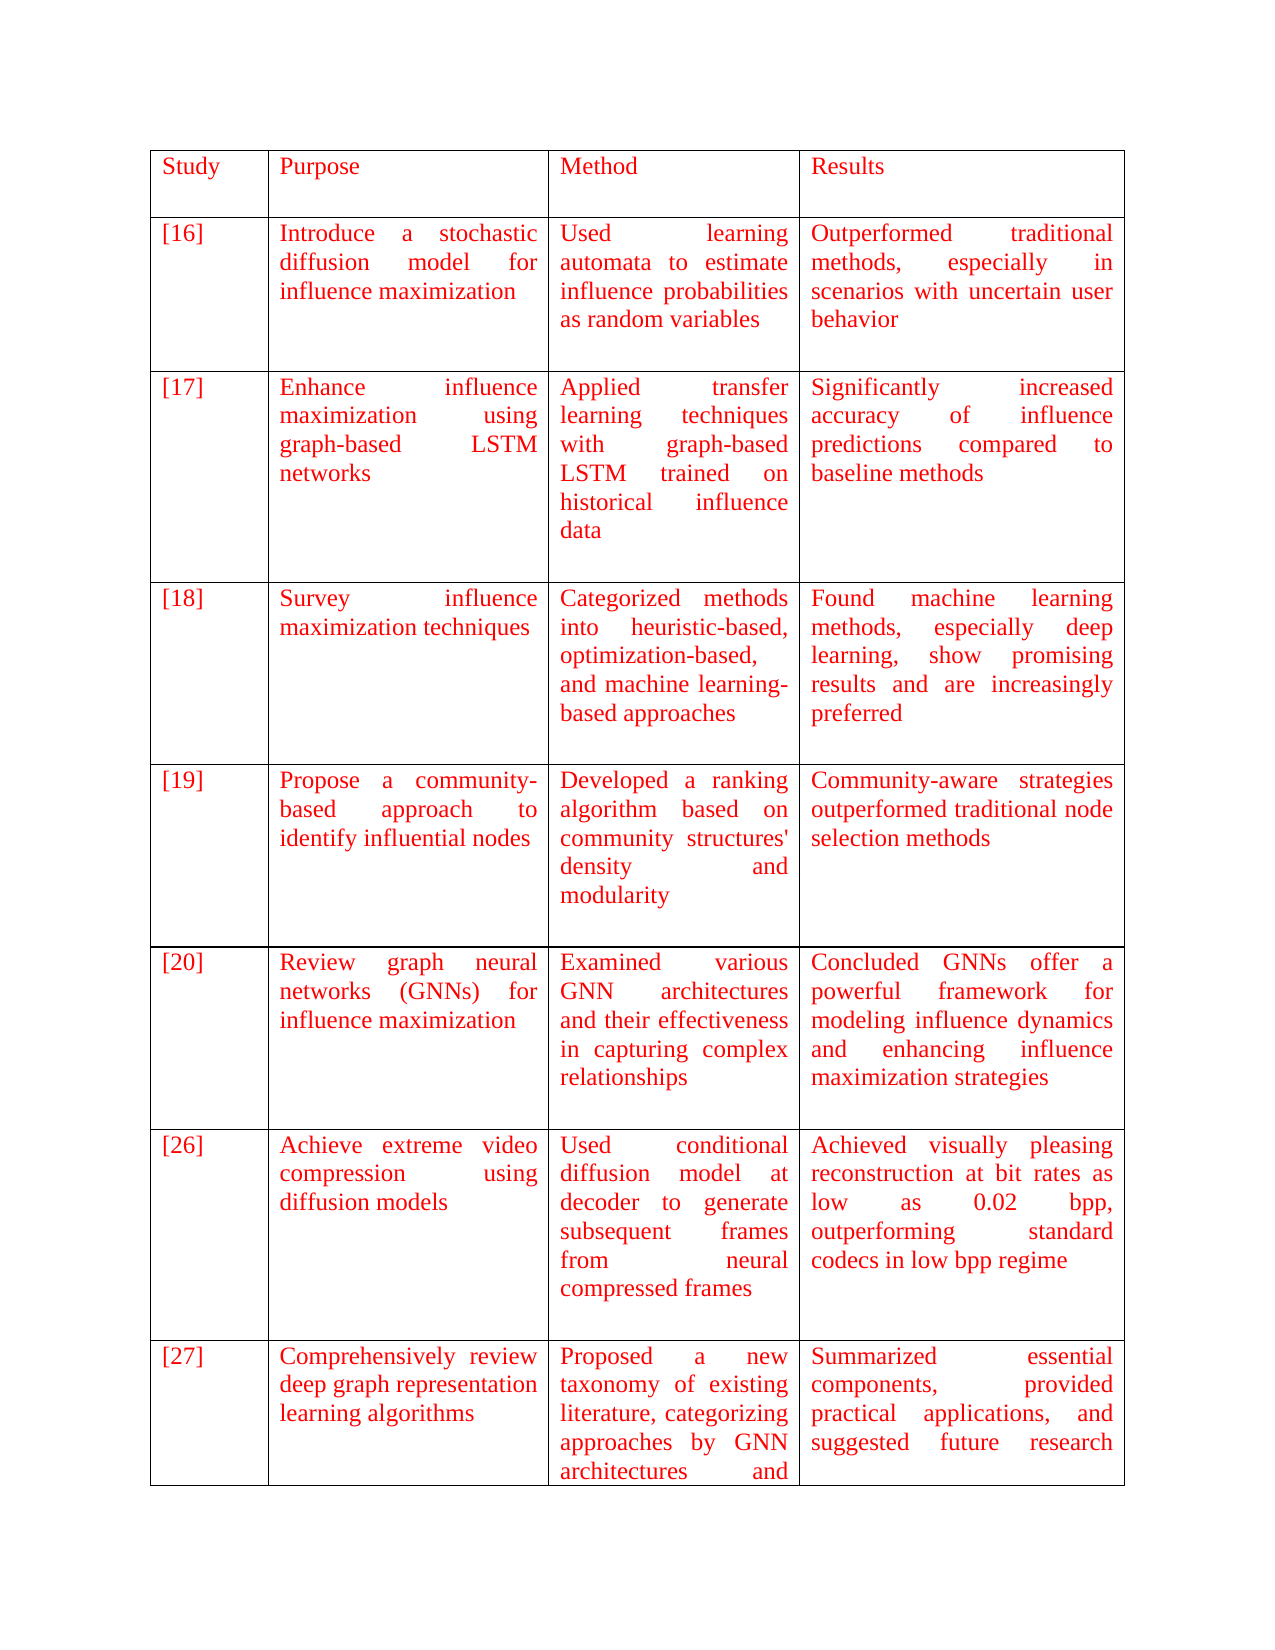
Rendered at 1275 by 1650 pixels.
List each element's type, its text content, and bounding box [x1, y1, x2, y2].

table_cell [18] [151, 583, 268, 764]
table_cell [20] [151, 948, 268, 1129]
table_cell Applied transfer learning techniques with graph-based LSTM trained on historical influence data [549, 372, 799, 582]
table_cell Achieved visually pleasing reconstruction at bit rates as low as 0.02 bpp, outperforming standard codecs in low bpp regime [800, 1130, 1124, 1340]
table_cell Used conditional diffusion model at decoder to generate subsequent frames from neural compressed frames [549, 1130, 799, 1340]
table_cell [26] [151, 1130, 268, 1340]
table_cell Outperformed traditional methods, especially in scenarios with uncertain user behavior [800, 218, 1124, 371]
table_cell Concluded GNNs offer a powerful framework for modeling influence dynamics and enhancing influence maximization strategies [800, 948, 1124, 1129]
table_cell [269, 1341, 548, 1484]
table_header Results [800, 151, 1124, 217]
table_cell Review graph neural networks (GNNs) for influence maximization [269, 948, 548, 1129]
table_cell Examined various GNN architectures and their effectiveness in capturing complex relationships [549, 948, 799, 1129]
table_cell Enhance influence maximization using graph-based LSTM networks [269, 372, 548, 582]
table_header Purpose [269, 151, 548, 217]
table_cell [800, 1341, 1124, 1484]
table_cell Survey influence maximization techniques [269, 583, 548, 764]
table_cell [17] [151, 372, 268, 582]
table_cell Categorized methods into heuristic-based, optimization-based, and machine learning-based approaches [549, 583, 799, 764]
table_cell Achieve extreme video compression using diffusion models [269, 1130, 548, 1340]
table_cell Propose a community-based approach to identify influential nodes [269, 765, 548, 946]
table_header Method [549, 151, 799, 217]
table_cell [16] [151, 218, 268, 371]
table_cell Developed a ranking algorithm based on community structures' density and modularity [549, 765, 799, 946]
table_cell Used learning automata to estimate influence probabilities as random variables [549, 218, 799, 371]
table_cell Significantly increased accuracy of influence predictions compared to baseline methods [800, 372, 1124, 582]
table_cell [27] [151, 1341, 268, 1484]
table_cell Found machine learning methods, especially deep learning, show promising results and are increasingly preferred [800, 583, 1124, 764]
table_cell Introduce a stochastic diffusion model for influence maximization [269, 218, 548, 371]
table_header Study [151, 151, 268, 217]
table_cell [19] [151, 765, 268, 946]
table_cell Community-aware strategies outperformed traditional node selection methods [800, 765, 1124, 946]
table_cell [549, 1341, 799, 1484]
